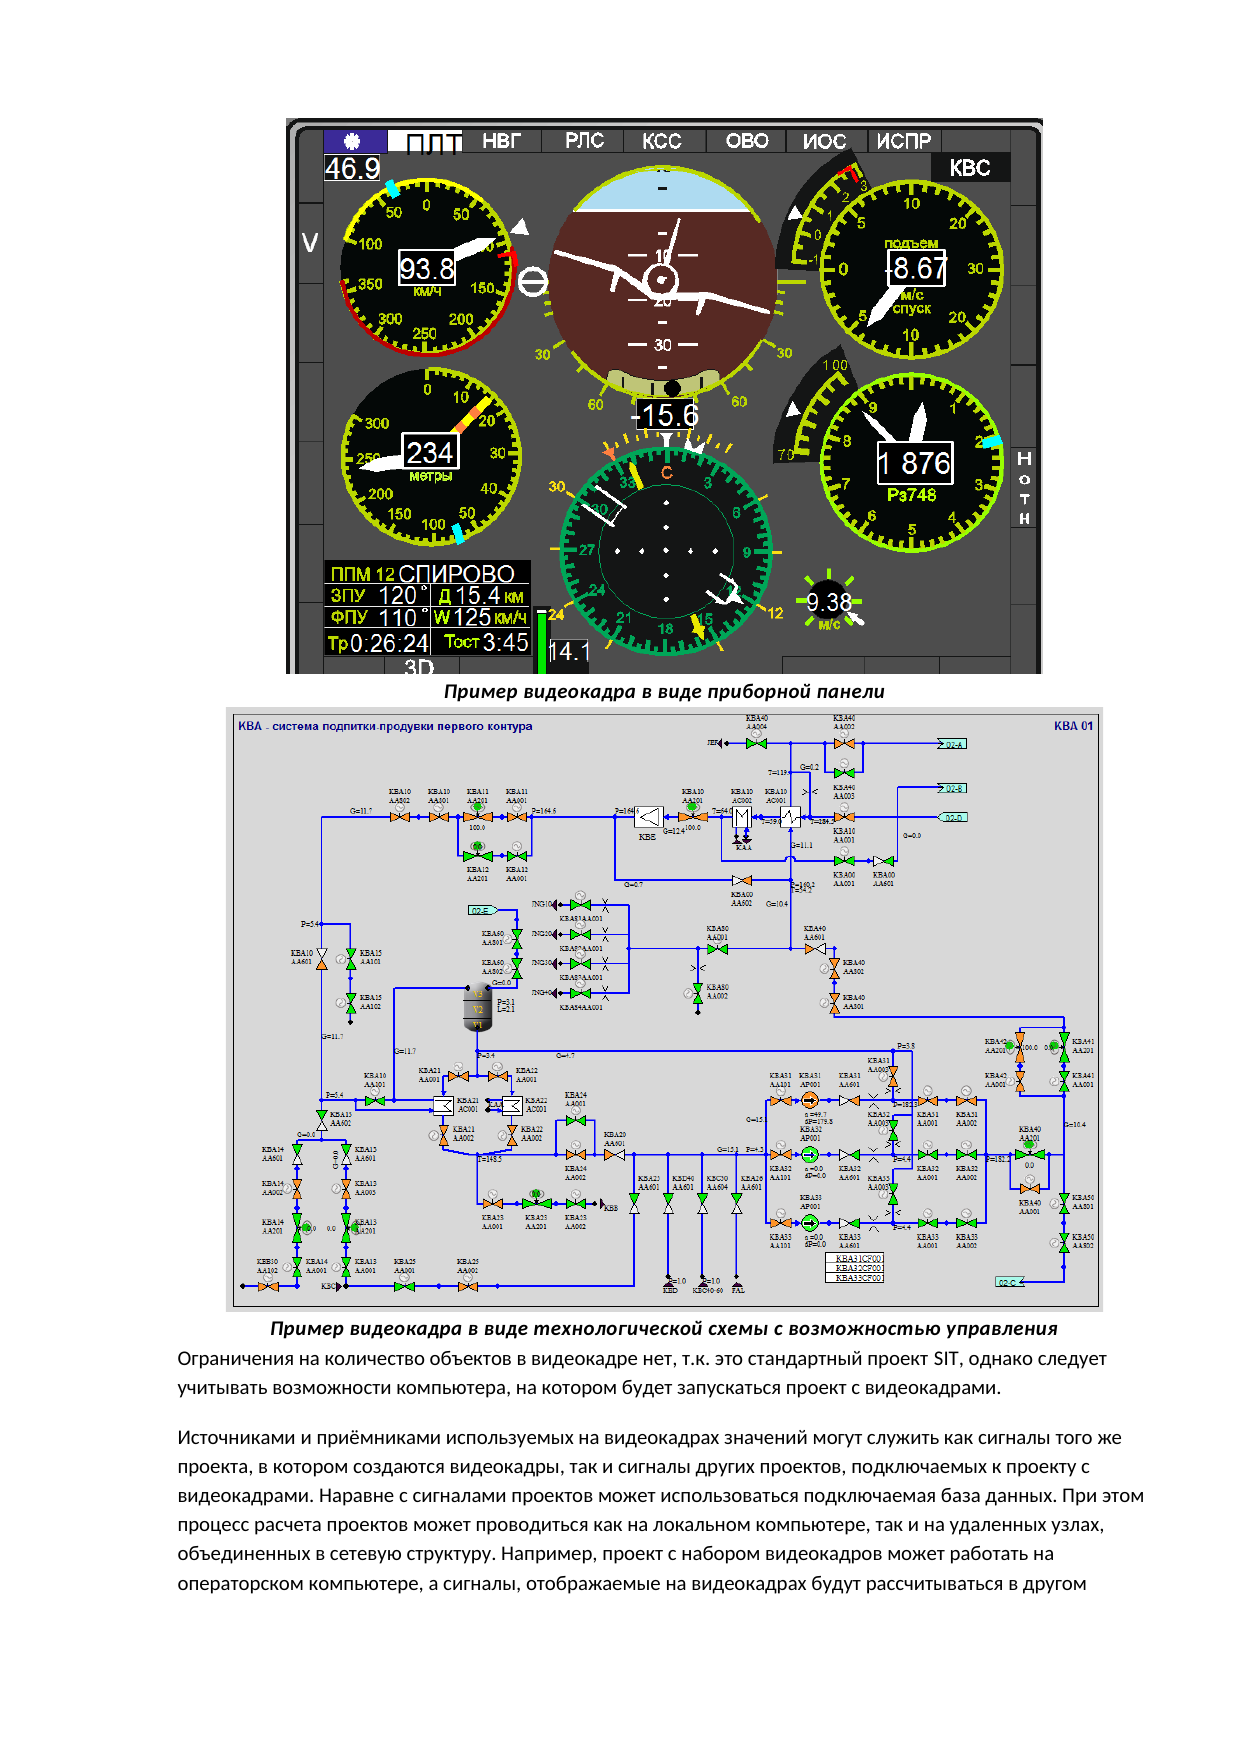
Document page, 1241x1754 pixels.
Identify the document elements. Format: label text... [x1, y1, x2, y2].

text Ограничения на количество объектов в видеокадре нет, т.к. это стандартный проект SIT, однако следует учитывать возможности компьютера, на котором будет запускаться проект с видеокадрами. [177, 1345, 1152, 1399]
text Пример видеокадра в виде приборной панели [177, 678, 1152, 703]
picture [286, 118, 1043, 674]
picture [225, 707, 1104, 1312]
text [177, 1424, 1152, 1595]
text Пример видеокадра в виде технологической схемы с возможностью управления [177, 1316, 1152, 1341]
